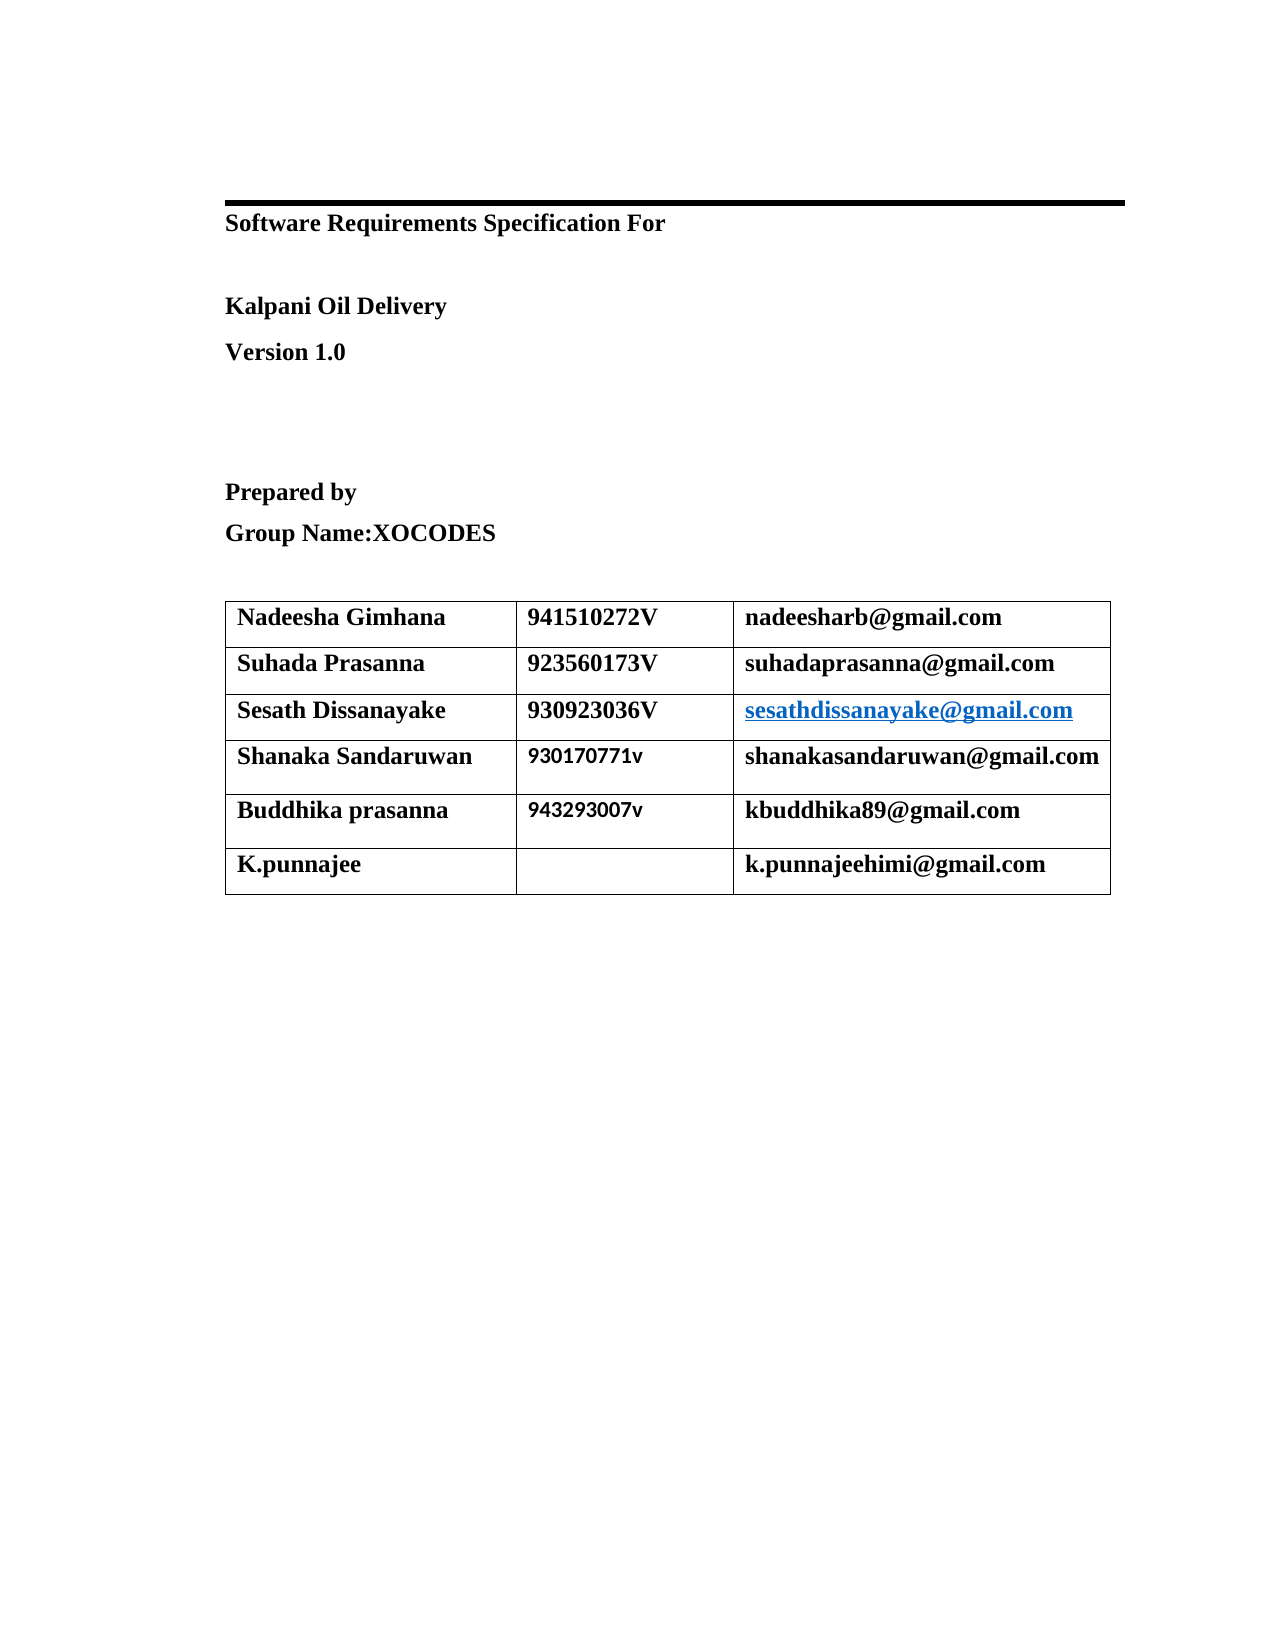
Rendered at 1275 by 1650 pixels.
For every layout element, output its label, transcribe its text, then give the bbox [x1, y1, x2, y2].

table_cell sesathdissanayake@gmail.com [734, 695, 1110, 740]
title Software Requirements Specification For [225, 206, 1125, 237]
table_cell 930170771v [517, 741, 733, 794]
table_cell kbuddhika89@gmail.com [734, 795, 1110, 848]
table_cell 923560173V [517, 648, 733, 694]
table_header Nadeesha Gimhana [226, 602, 516, 647]
table_cell 930923036V [517, 695, 733, 740]
table_cell 943293007v [517, 795, 733, 848]
table_header 941510272V [517, 602, 733, 647]
table_cell K.punnajee [226, 849, 516, 894]
table_header nadeesharb@gmail.com [734, 602, 1110, 647]
title Kalpani Oil Delivery [225, 291, 1125, 320]
text Group Name:XOCODES [225, 518, 1125, 547]
table_cell Suhada Prasanna [226, 648, 516, 694]
text Version 1.0 [225, 337, 1125, 366]
table_cell suhadaprasanna@gmail.com [734, 648, 1110, 694]
table_cell shanakasandaruwan@gmail.com [734, 741, 1110, 794]
table_cell Shanaka Sandaruwan [226, 741, 516, 794]
table_cell [517, 849, 733, 894]
text Prepared by [225, 477, 1125, 506]
table_cell k.punnajeehimi@gmail.com [734, 849, 1110, 894]
table_cell Sesath Dissanayake [226, 695, 516, 740]
table_cell Buddhika prasanna [226, 795, 516, 848]
